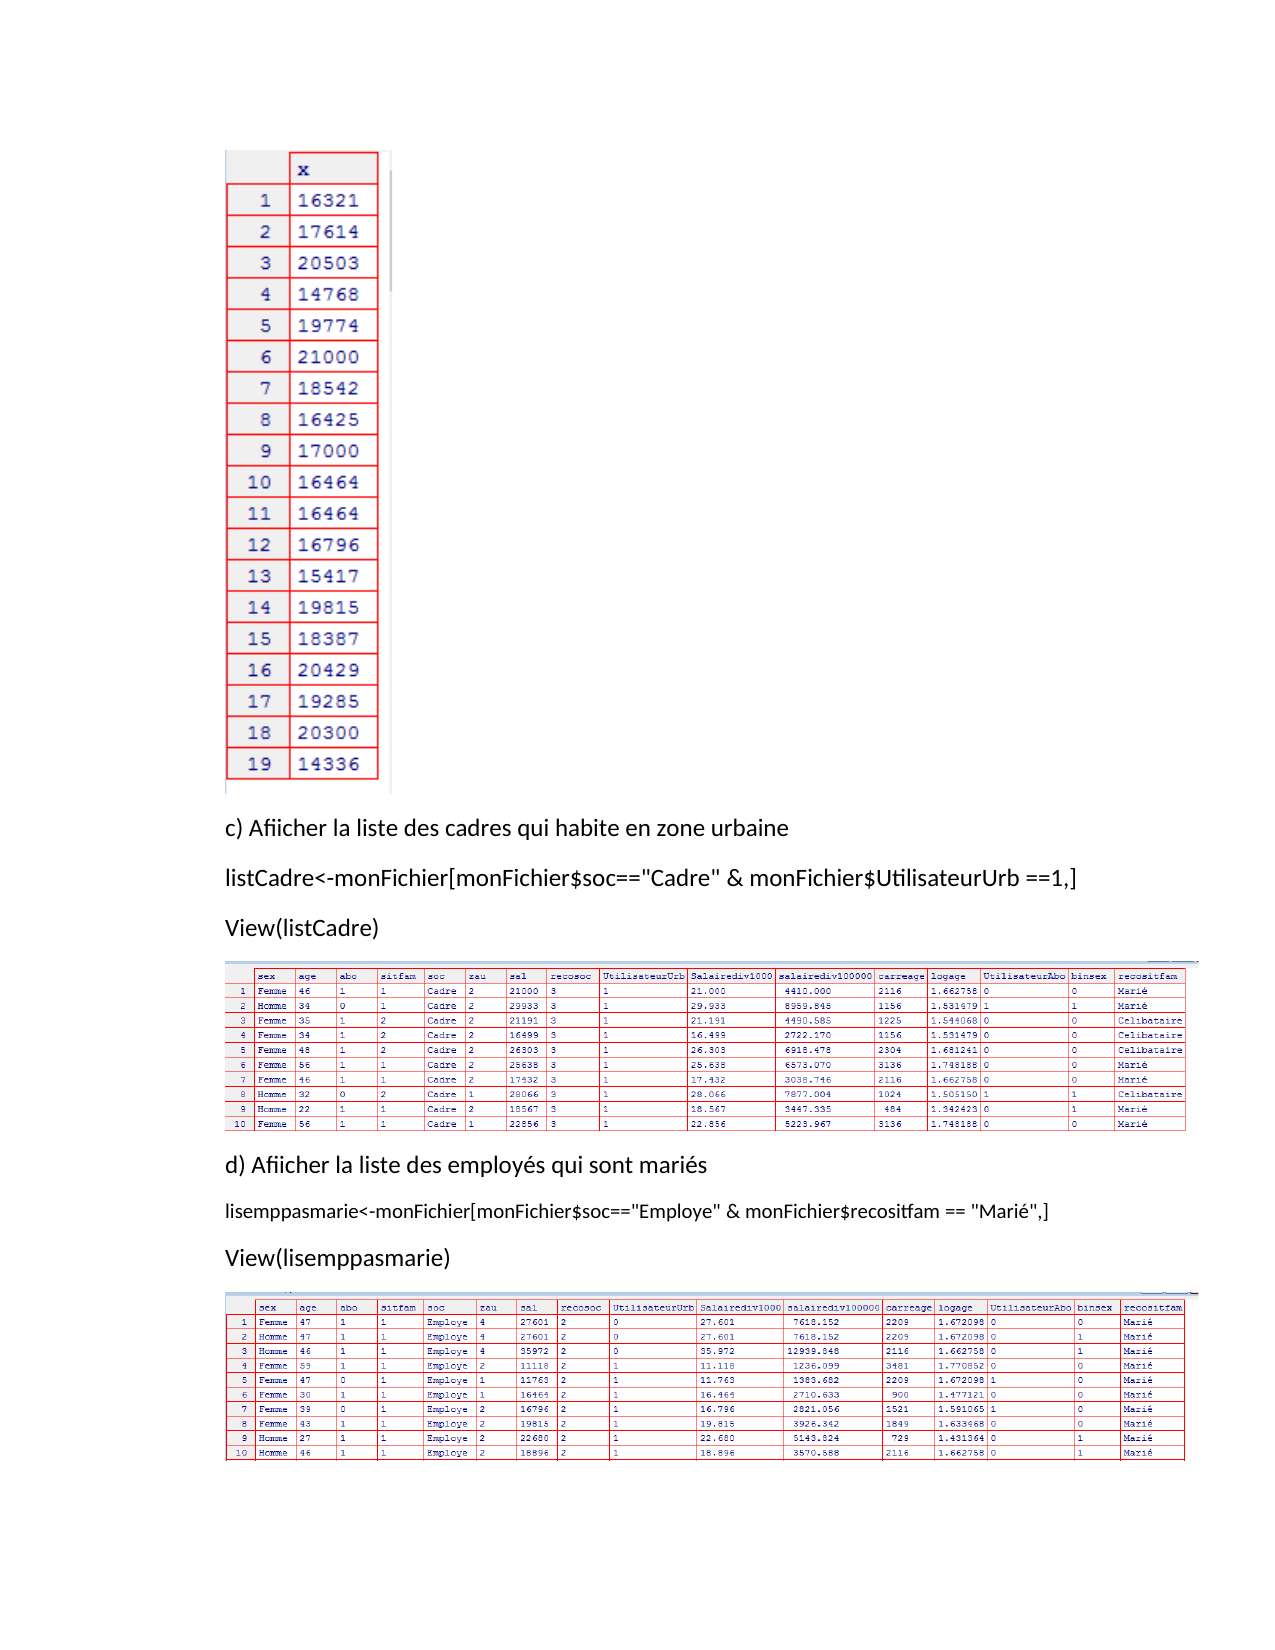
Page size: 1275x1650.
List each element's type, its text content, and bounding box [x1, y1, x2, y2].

text d) Afiicher la liste des employés qui sont mariés [150, 1149, 1125, 1179]
text View(lisemppasmarie) [150, 1243, 1125, 1273]
picture [225, 961, 1199, 1131]
picture [225, 1292, 1199, 1461]
text listCadre<-monFichier[monFichier$soc=="Cadre" & monFichier$UtilisateurUrb ==1,] [150, 862, 1125, 893]
text c) Afiicher la liste des cadres qui habite en zone urbaine [150, 813, 1125, 843]
text lisemppasmarie<-monFichier[monFichier$soc=="Employe" & monFichier$recositfam == "Marié",] [150, 1198, 1125, 1224]
picture [225, 150, 393, 794]
text View(listCadre) [150, 912, 1125, 942]
